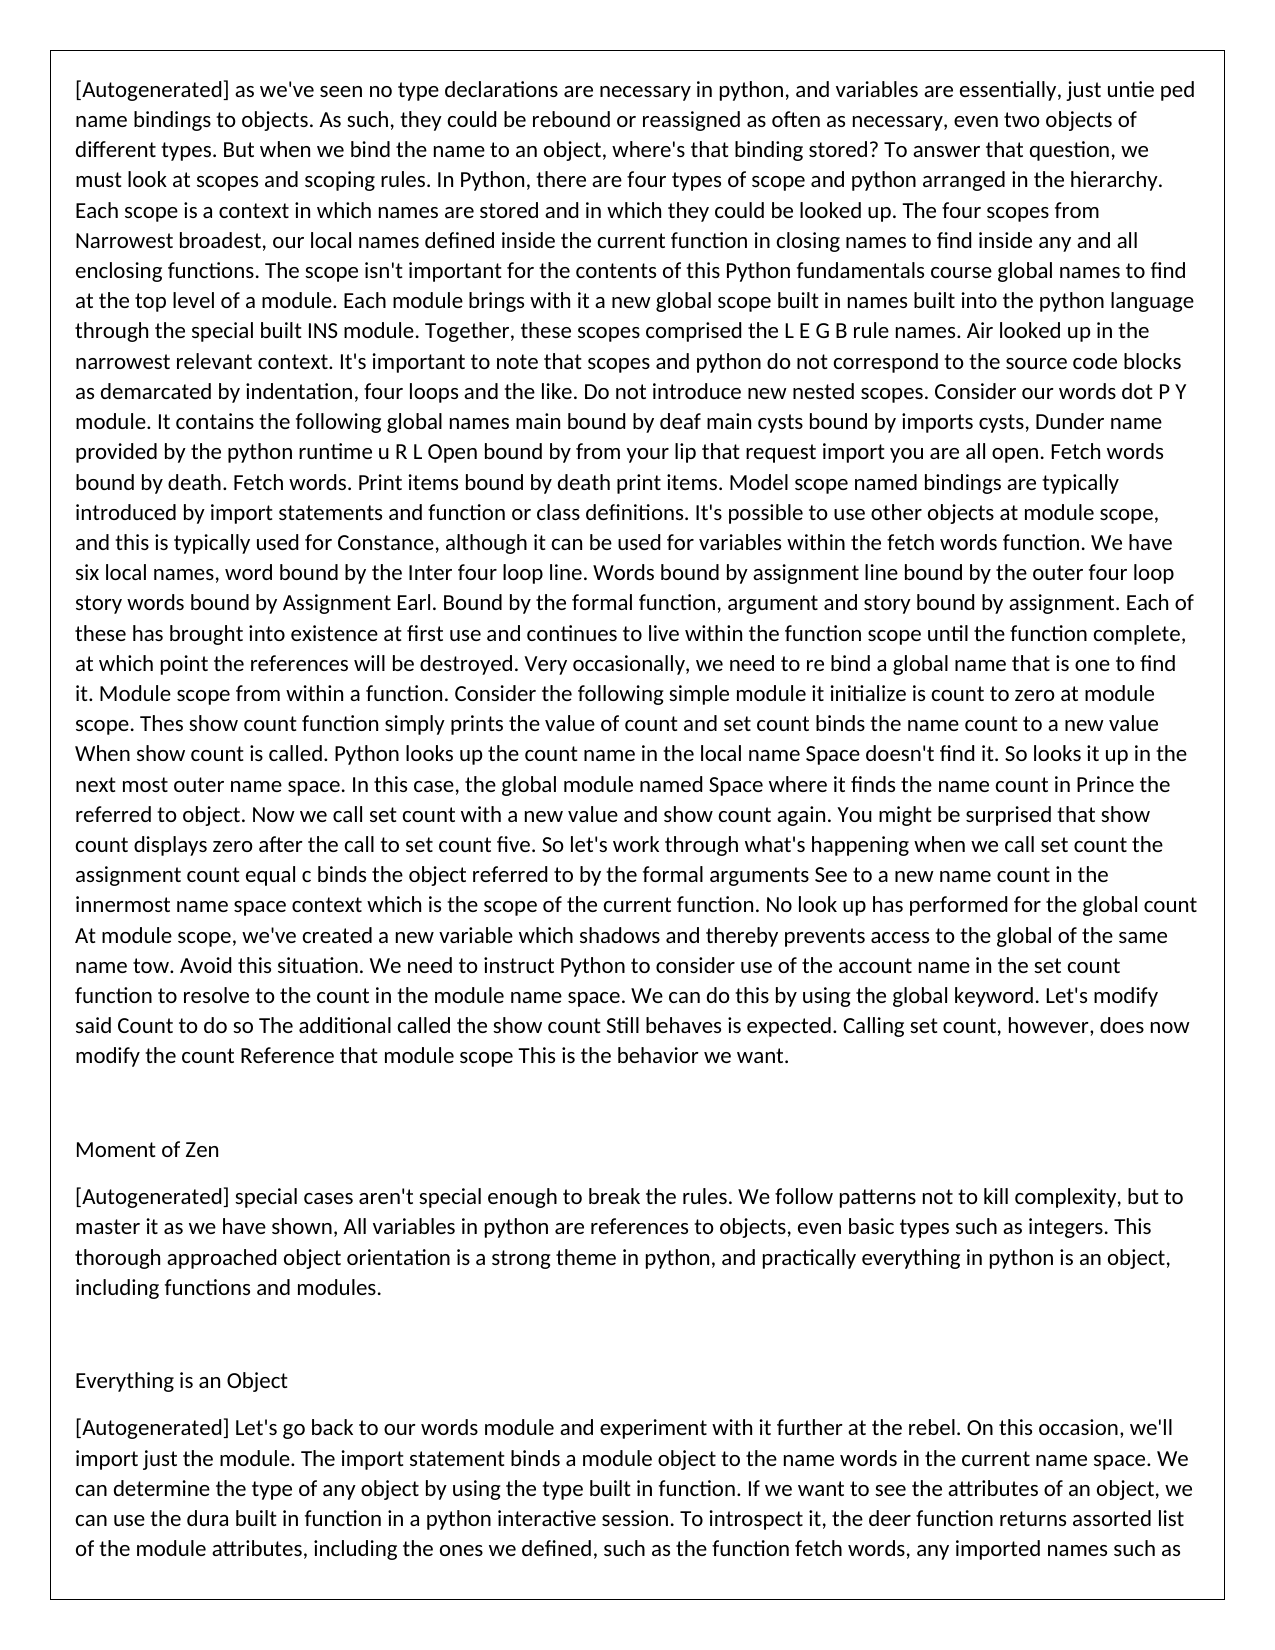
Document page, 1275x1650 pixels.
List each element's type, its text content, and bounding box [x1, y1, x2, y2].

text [75, 1413, 1200, 1562]
text Everything is an Object [75, 1367, 1200, 1395]
text [Autogenerated] special cases aren't special enough to break the rules. We follow patterns not to kill complexity, but to master it as we have shown, All variables in python are references to objects, even basic types such as integers. This thorough approached object orientation is a strong theme in python, and practically everything in python is an object, including functions and modules. [75, 1182, 1200, 1301]
text [Autogenerated] as we've seen no type declarations are necessary in python, and variables are essentially, just untie ped name bindings to objects. As such, they could be rebound or reassigned as often as necessary, even two objects of different types. But when we bind the name to an object, where's that binding stored? To answer that question, we must look at scopes and scoping rules. In Python, there are four types of scope and python arranged in the hierarchy. Each scope is a context in which names are stored and in which they could be looked up. The four scopes from Narrowest broadest, our local names defined inside the current function in closing names to find inside any and all enclosing functions. The scope isn't important for the contents of this Python fundamentals course global names to find at the top level of a module. Each module brings with it a new global scope built in names built into the python language through the special built INS module. Together, these scopes comprised the L E G B rule names. Air looked up in the narrowest relevant context. It's important to note that scopes and python do not correspond to the source code blocks as demarcated by indentation, four loops and the like. Do not introduce new nested scopes. Consider our words dot P Y module. It contains the following global names main bound by deaf main cysts bound by imports cysts, Dunder name provided by the python runtime u R L Open bound by from your lip that request import you are all open. Fetch words bound by death. Fetch words. Print items bound by death print items. Model scope named bindings are typically introduced by import statements and function or class definitions. It's possible to use other objects at module scope, and this is typically used for Constance, although it can be used for variables within the fetch words function. We have six local names, word bound by the Inter four loop line. Words bound by assignment line bound by the outer four loop story words bound by Assignment Earl. Bound by the formal function, argument and story bound by assignment. Each of these has brought into existence at first use and continues to live within the function scope until the function complete, at which point the references will be destroyed. Very occasionally, we need to re bind a global name that is one to find it. Module scope from within a function. Consider the following simple module it initialize is count to zero at module scope. Thes show count function simply prints the value of count and set count binds the name count to a new value When show count is called. Python looks up the count name in the local name Space doesn't find it. So looks it up in the next most outer name space. In this case, the global module named Space where it finds the name count in Prince the referred to object. Now we call set count with a new value and show count again. You might be surprised that show count displays zero after the call to set count five. So let's work through what's happening when we call set count the assignment count equal c binds the object referred to by the formal arguments See to a new name count in the innermost name space context which is the scope of the current function. No look up has performed for the global count At module scope, we've created a new variable which shadows and thereby prevents access to the global of the same name tow. Avoid this situation. We need to instruct Python to consider use of the account name in the set count function to resolve to the count in the module name space. We can do this by using the global keyword. Let's modify said Count to do so The additional called the show count Still behaves is expected. Calling set count, however, does now modify the count Reference that module scope This is the behavior we want. [75, 75, 1200, 1070]
text Moment of Zen [75, 1135, 1200, 1163]
